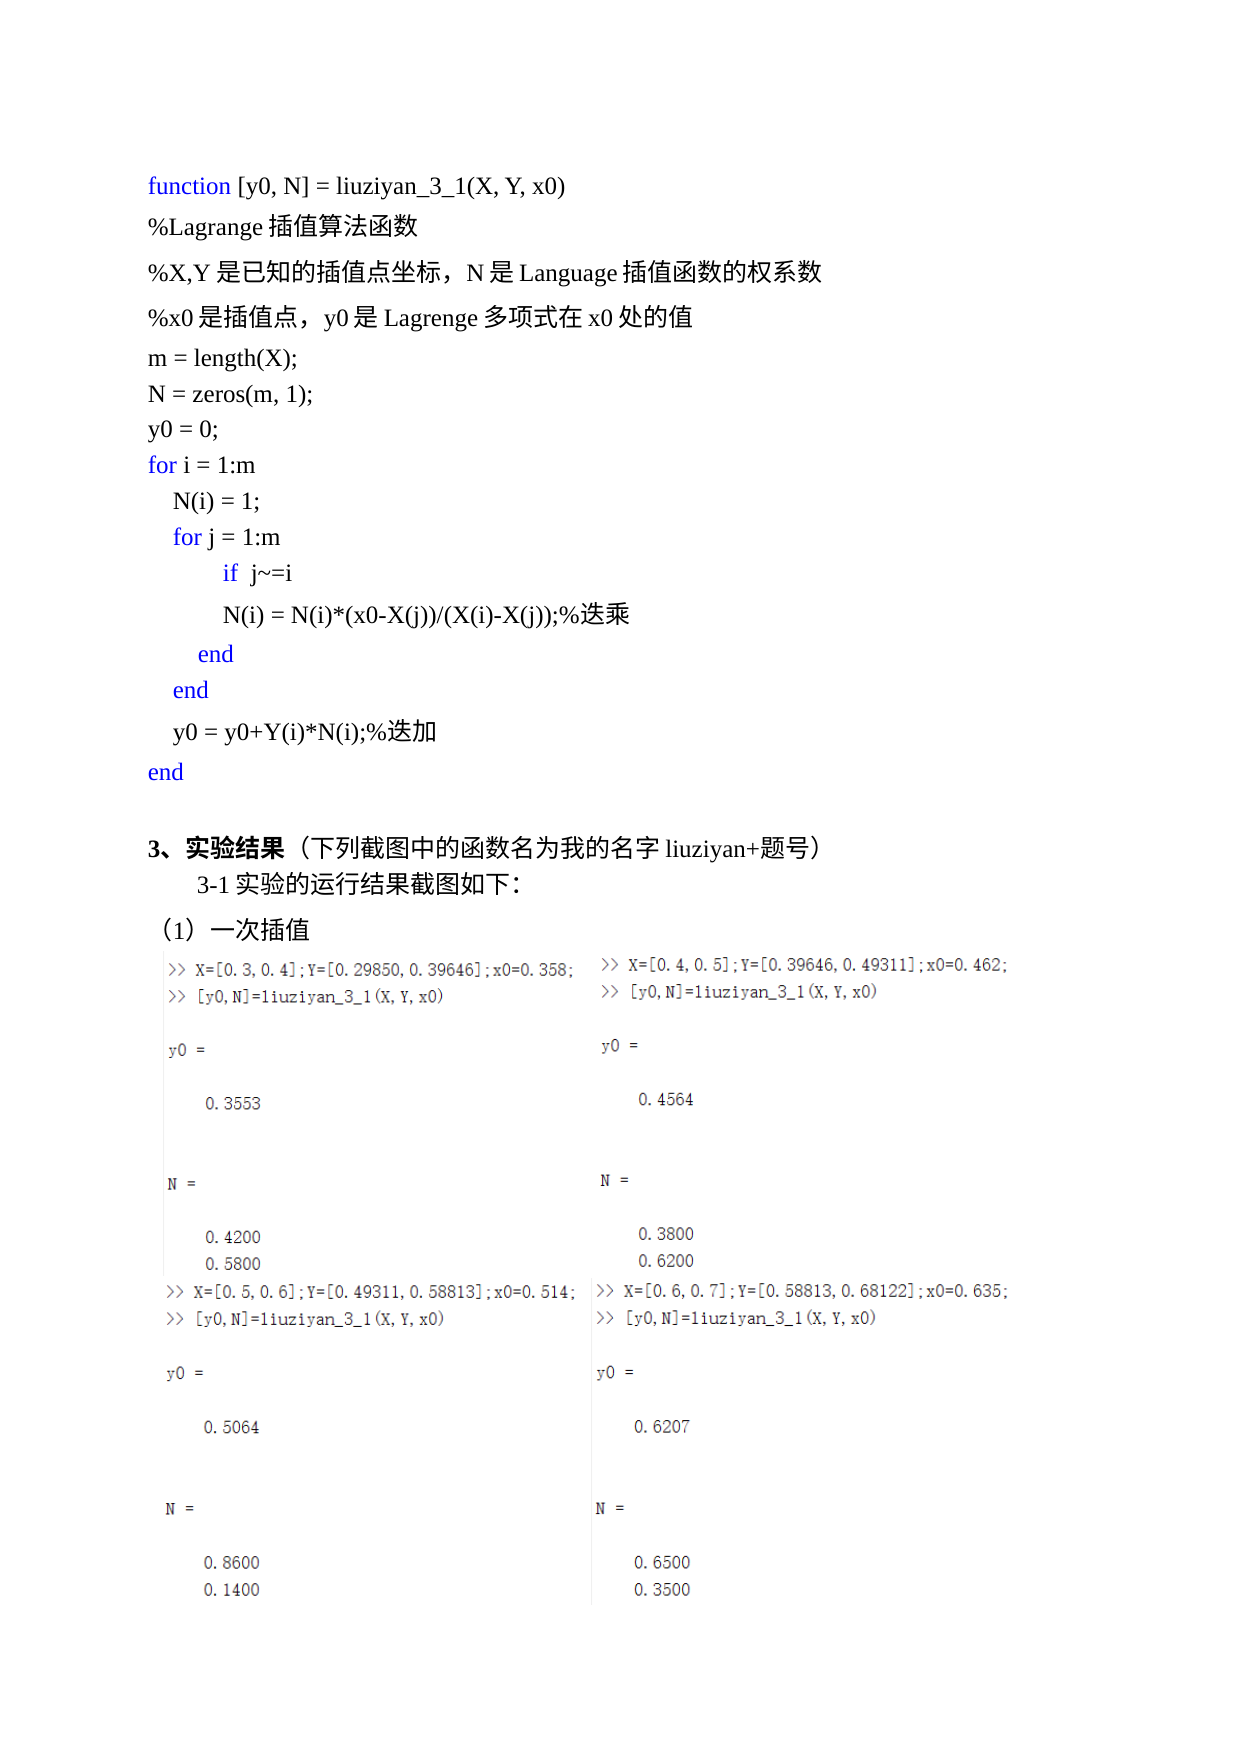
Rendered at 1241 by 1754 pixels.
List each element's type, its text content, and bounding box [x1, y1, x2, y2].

text if j~=i [148, 558, 1092, 587]
text N(i) = 1; [148, 486, 1092, 515]
text m = length(X); [148, 343, 1092, 371]
text for i = 1:m [148, 451, 1092, 479]
text function [y0, N] = liuziyan_3_1(X, Y, x0) [148, 171, 1092, 199]
text end [148, 639, 1092, 668]
text %X,Y是已知的插值点坐标，N是Language插值函数的权系数 [148, 252, 1092, 288]
text %Lagrange插值算法函数 [148, 207, 1092, 243]
text end [148, 757, 1092, 786]
text 3、实验结果（下列截图中的函数名为我的名字liuziyan+题号） [148, 829, 1092, 865]
text %x0是插值点，y0是Lagrenge多项式在x0处的值 [148, 297, 1092, 334]
picture [591, 1278, 1019, 1605]
picture [598, 952, 1015, 1273]
text for j = 1:m [148, 522, 1092, 551]
text y0 = 0; [148, 414, 1092, 443]
text N = zeros(m, 1); [148, 379, 1092, 407]
text y0 = y0+Y(i)*N(i);%迭加 [148, 711, 1092, 748]
text N(i) = N(i)*(x0-X(j))/(X(i)-X(j));%迭乘 [148, 594, 1092, 631]
picture [163, 951, 580, 1276]
picture [162, 1277, 580, 1602]
text 3-1实验的运行结果截图如下： [148, 865, 1092, 901]
list 一次插值 [148, 910, 1092, 946]
text end [148, 676, 1092, 704]
